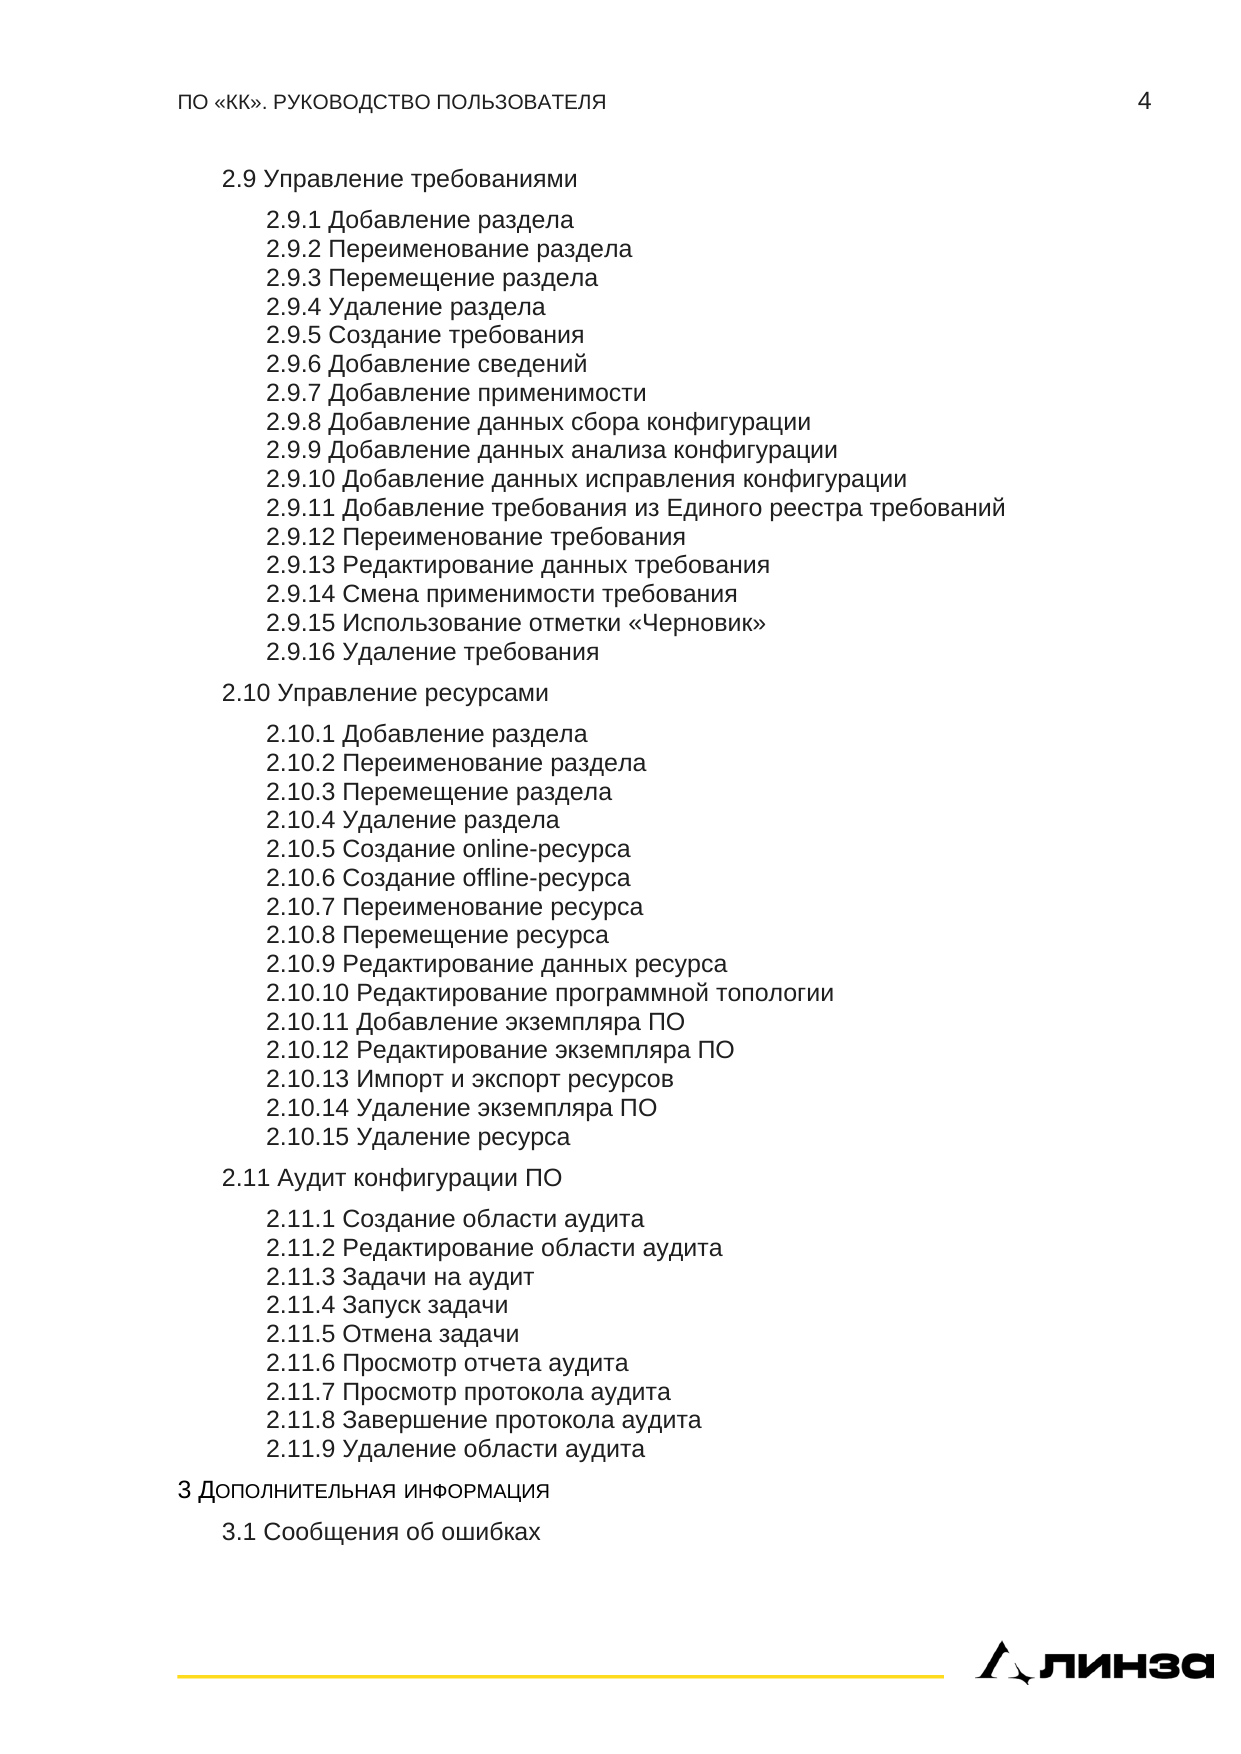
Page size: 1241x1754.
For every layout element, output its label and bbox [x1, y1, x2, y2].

picture [177, 1640, 1214, 1685]
